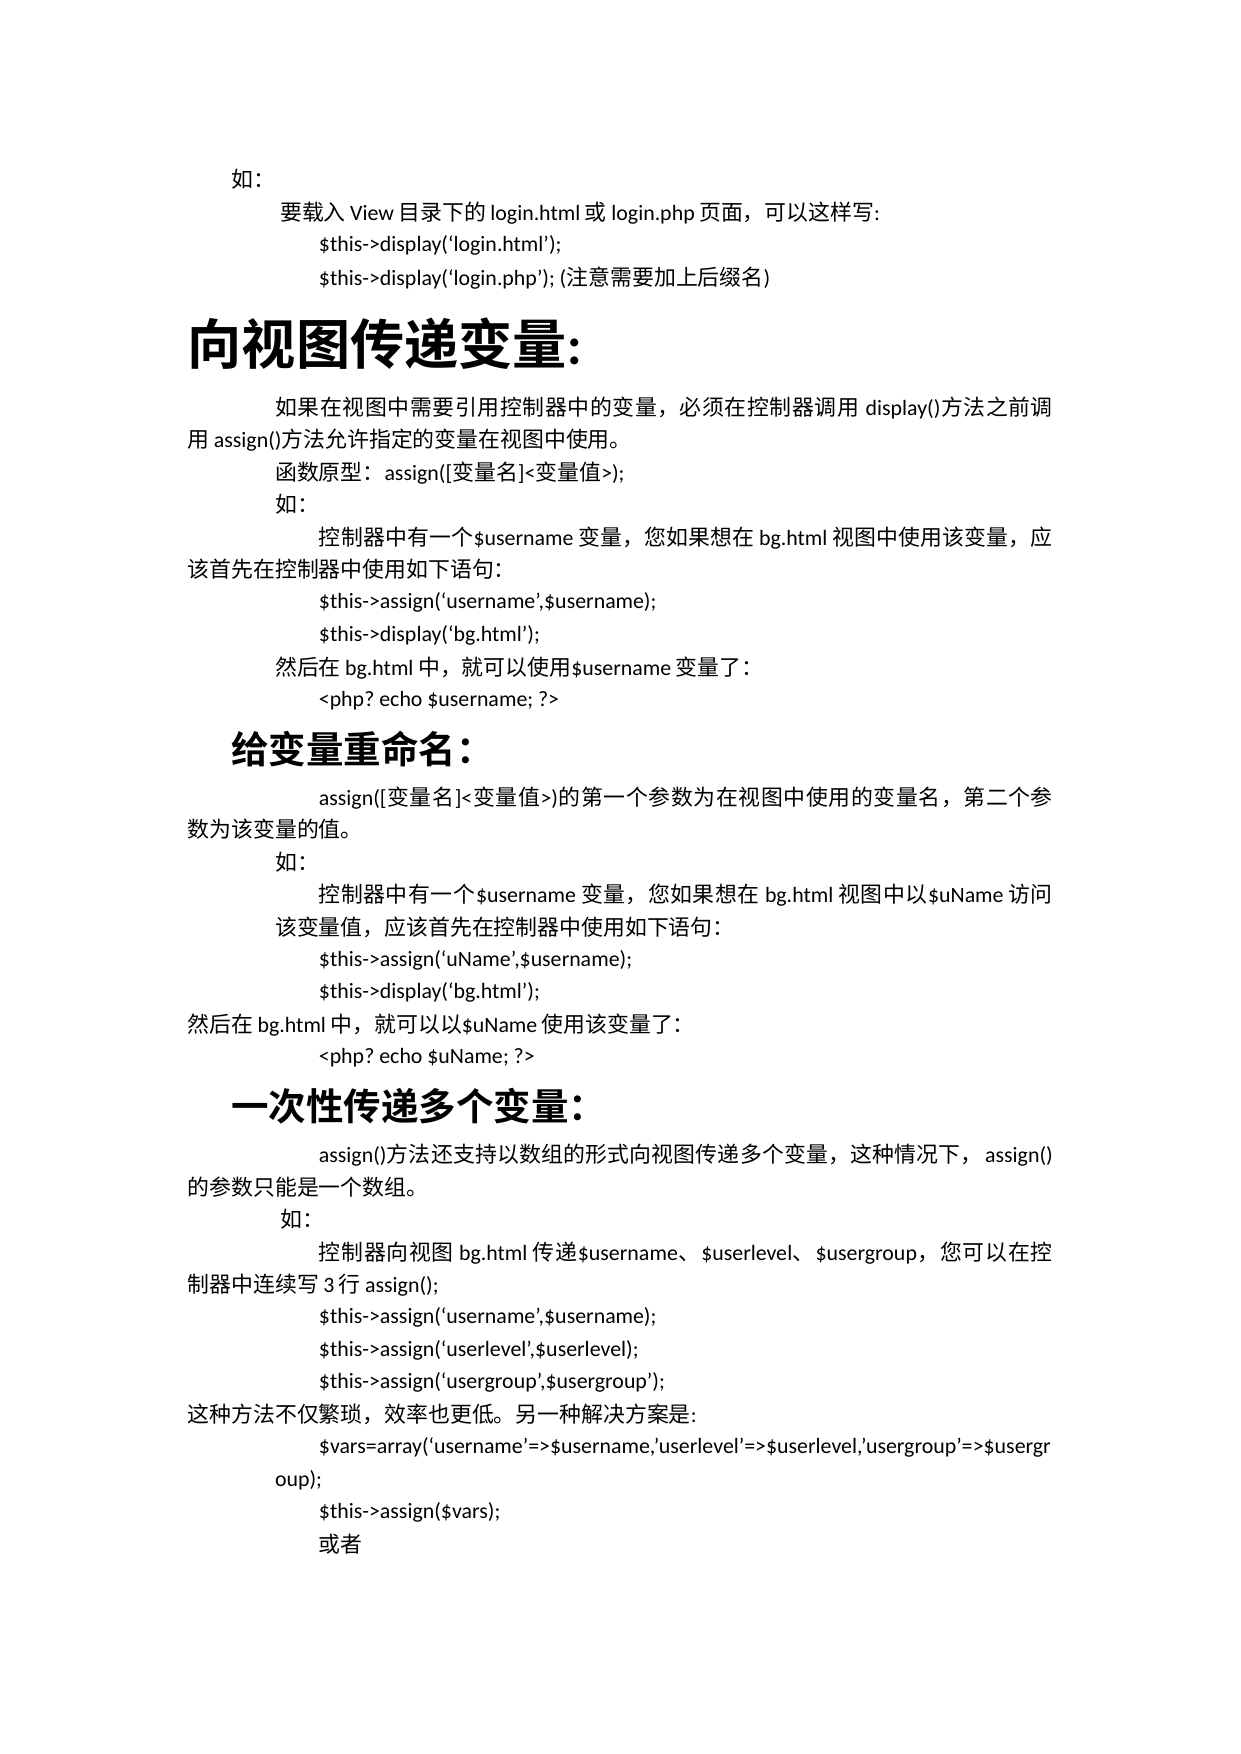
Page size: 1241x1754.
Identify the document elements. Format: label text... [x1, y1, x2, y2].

text 如果在视图中需要引用控制器中的变量，必须在控制器调用display()方法之前调用assign()方法允许指定的变量在视图中使用。 [187, 389, 1053, 454]
text assign()方法还支持以数组的形式向视图传递多个变量，这种情况下，assign()的参数只能是一个数组。 [187, 1137, 1053, 1202]
text 然后在bg.html中，就可以使用$username变量了： [187, 649, 1053, 682]
text $this->display(‘bg.html’); [187, 617, 1053, 649]
text 如： [187, 162, 1053, 194]
text 向视图传递变量: [187, 292, 1053, 389]
text $this->assign(‘uName’,$username); [187, 942, 1053, 974]
text $this->assign(‘username’,$username); [187, 584, 1053, 617]
text 或者 [275, 1527, 1053, 1559]
text 控制器中有一个$username变量，您如果想在bg.html视图中以$uName访问该变量值，应该首先在控制器中使用如下语句： [275, 877, 1053, 942]
text 然后在bg.html中，就可以以$uName使用该变量了： [187, 1007, 1053, 1039]
text $this->assign(‘userlevel’,$userlevel); [187, 1332, 1053, 1364]
text 给变量重命名： [187, 714, 1053, 779]
text assign([变量名]<变量值>)的第一个参数为在视图中使用的变量名，第二个参数为该变量的值。 [187, 779, 1053, 844]
text 一次性传递多个变量： [187, 1072, 1053, 1137]
text 如： [187, 487, 1053, 519]
text <php? echo $username; ?> [187, 682, 1053, 714]
text 控制器中有一个$username变量，您如果想在bg.html视图中使用该变量，应该首先在控制器中使用如下语句： [187, 519, 1053, 584]
text 控制器向视图bg.html传递$username、$userlevel、$usergroup，您可以在控制器中连续写3行assign(); [187, 1234, 1053, 1299]
text $vars=array(‘username’=>$username,’userlevel’=>$userlevel,’usergroup’=>$usergroup); [275, 1429, 1053, 1494]
text 如： [187, 1202, 1053, 1234]
text <php? echo $uName; ?> [187, 1039, 1053, 1072]
text 这种方法不仅繁琐，效率也更低。另一种解决方案是: [187, 1397, 1053, 1429]
text $this->assign($vars); [275, 1494, 1053, 1527]
text $this->display(‘bg.html’); [187, 974, 1053, 1007]
text $this->assign(‘username’,$username); [187, 1299, 1053, 1332]
text 要载入View目录下的login.html或 login.php页面，可以这样写: [231, 194, 1053, 227]
text $this->display(‘login.html’); [231, 227, 1053, 259]
text 函数原型：assign([变量名]<变量值>); [187, 454, 1053, 487]
text $this->display(‘login.php’); (注意需要加上后缀名) [231, 259, 1053, 292]
text $this->assign(‘usergroup’,$usergroup’); [275, 1364, 1053, 1397]
text 如： [187, 844, 1053, 877]
